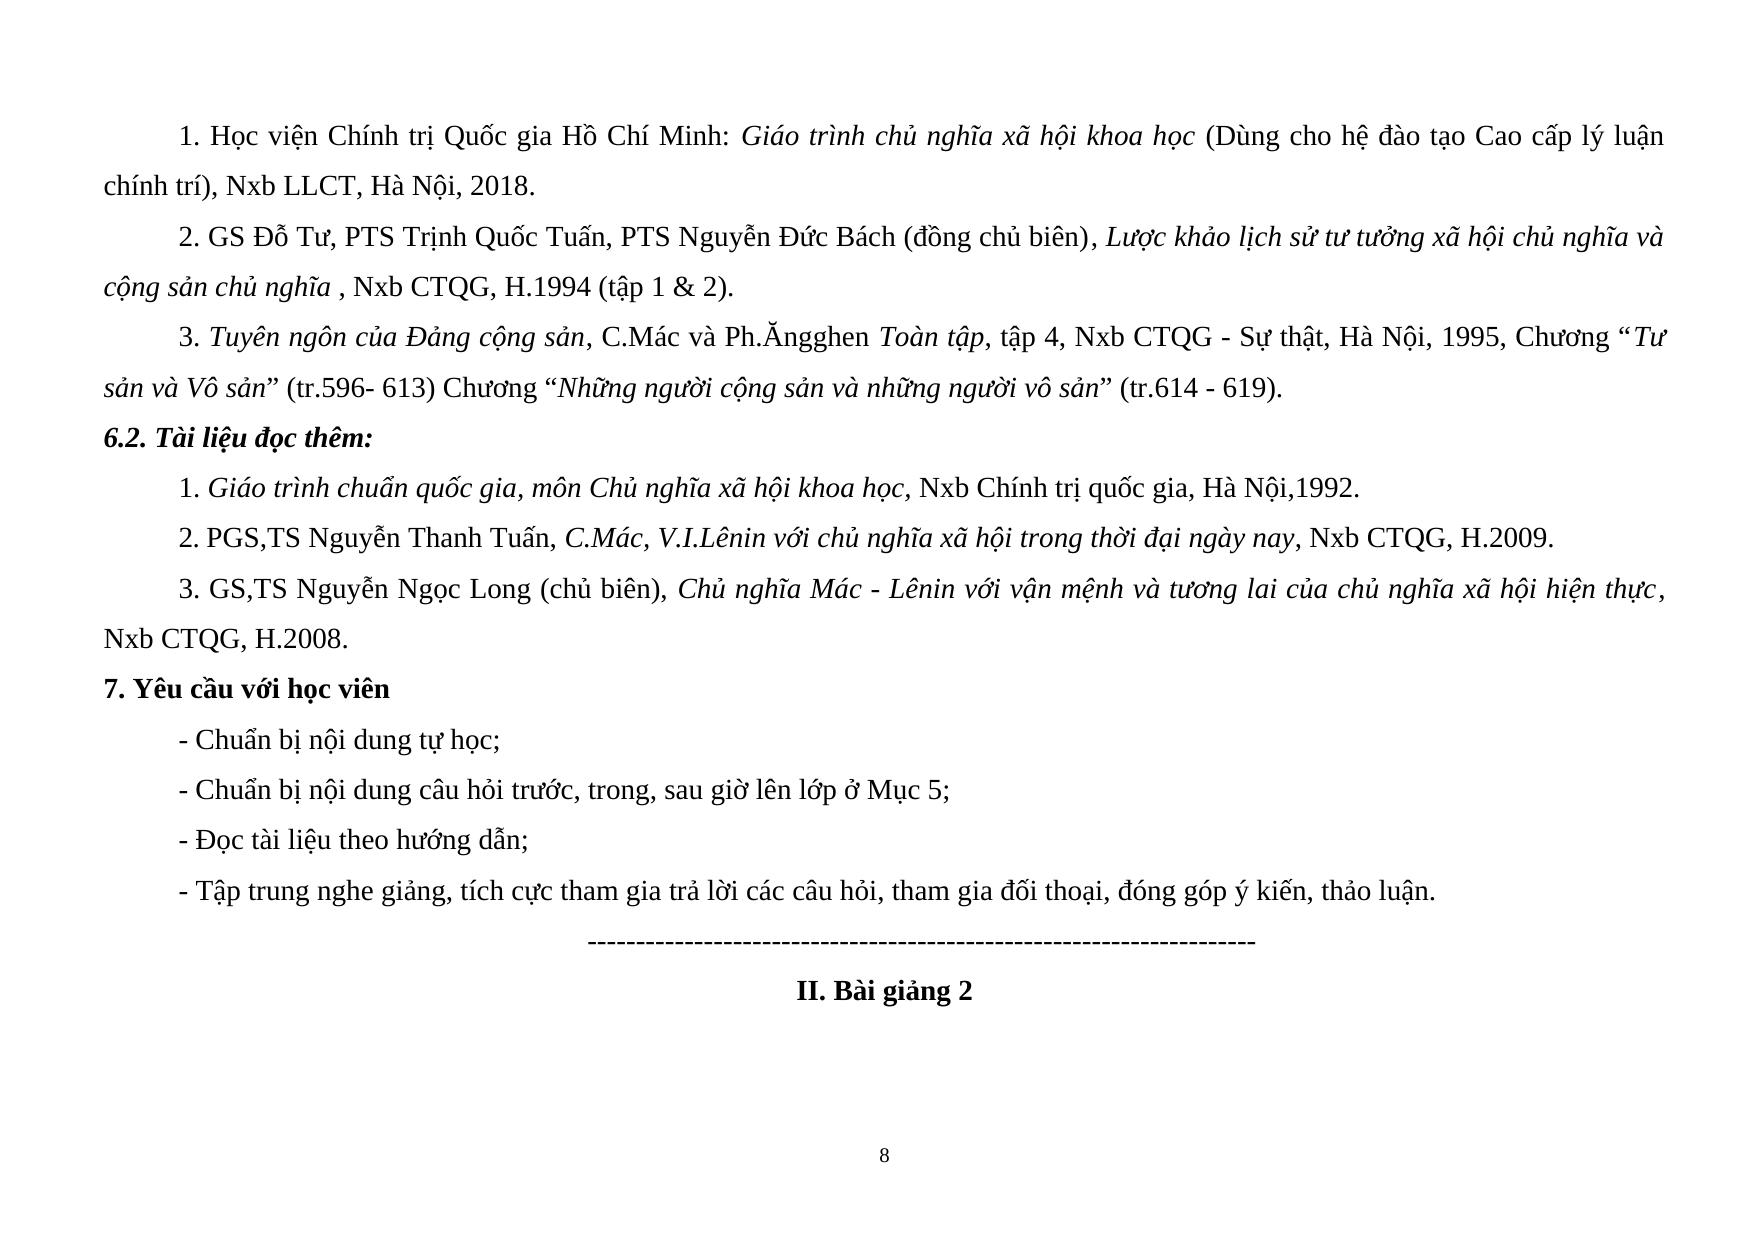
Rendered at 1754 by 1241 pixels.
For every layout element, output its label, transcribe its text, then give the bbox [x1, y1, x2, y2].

text 2. PGS,TS Nguyễn Thanh Tuấn, C.Mác, V.I.Lênin với chủ nghĩa xã hội trong thời đại ngày nay, Nxb CTQG, H.2009. [103, 521, 1665, 554]
text II. Bài giảng 2 [103, 973, 1665, 1007]
text 7. Yêu cầu với học viên [103, 672, 1665, 705]
text 1. Học viện Chính trị Quốc gia Hồ Chí Minh: Giáo trình chủ nghĩa xã hội khoa học (Dùng cho hệ đào tạo Cao cấp lý luận chính trí), Nxb LLCT, Hà Nội, 2018. [103, 118, 1665, 202]
text - Tập trung nghe giảng, tích cực tham gia trả lời các câu hỏi, tham gia đối thoại, đóng góp ý kiến, thảo luận. [103, 873, 1665, 906]
text - Chuẩn bị nội dung tự học; [103, 722, 1665, 755]
text 3. GS,TS Nguyễn Ngọc Long (chủ biên), Chủ nghĩa Mác - Lênin với vận mệnh và tương lai của chủ nghĩa xã hội hiện thực, Nxb CTQG, H.2008. [103, 571, 1665, 655]
text 3. Tuyên ngôn của Đảng cộng sản, C.Mác và Ph.Ăngghen Toàn tập, tập 4, Nxb CTQG - Sự thật, Hà Nội, 1995, Chương “Tư sản và Vô sản” (tr.596- 613) Chương “Những người cộng sản và những người vô sản” (tr.614 - 619). [103, 319, 1665, 403]
text - Chuẩn bị nội dung câu hỏi trước, trong, sau giờ lên lớp ở Mục 5; [103, 772, 1665, 806]
text --------------------------------------------------------------------- [103, 923, 1665, 957]
text - Đọc tài liệu theo hướng dẫn; [103, 822, 1665, 856]
text 6.2. Tài liệu đọc thêm: [103, 420, 1665, 453]
text 2. GS Đỗ Tư, PTS Trịnh Quốc Tuấn, PTS Nguyễn Đức Bách (đồng chủ biên), Lược khảo lịch sử tư tưởng xã hội chủ nghĩa và cộng sản chủ nghĩa , Nxb CTQG, H.1994 (tập 1 & 2). [103, 219, 1665, 303]
text 1. Giáo trình chuẩn quốc gia, môn Chủ nghĩa xã hội khoa học, Nxb Chính trị quốc gia, Hà Nội,1992. [103, 470, 1665, 504]
